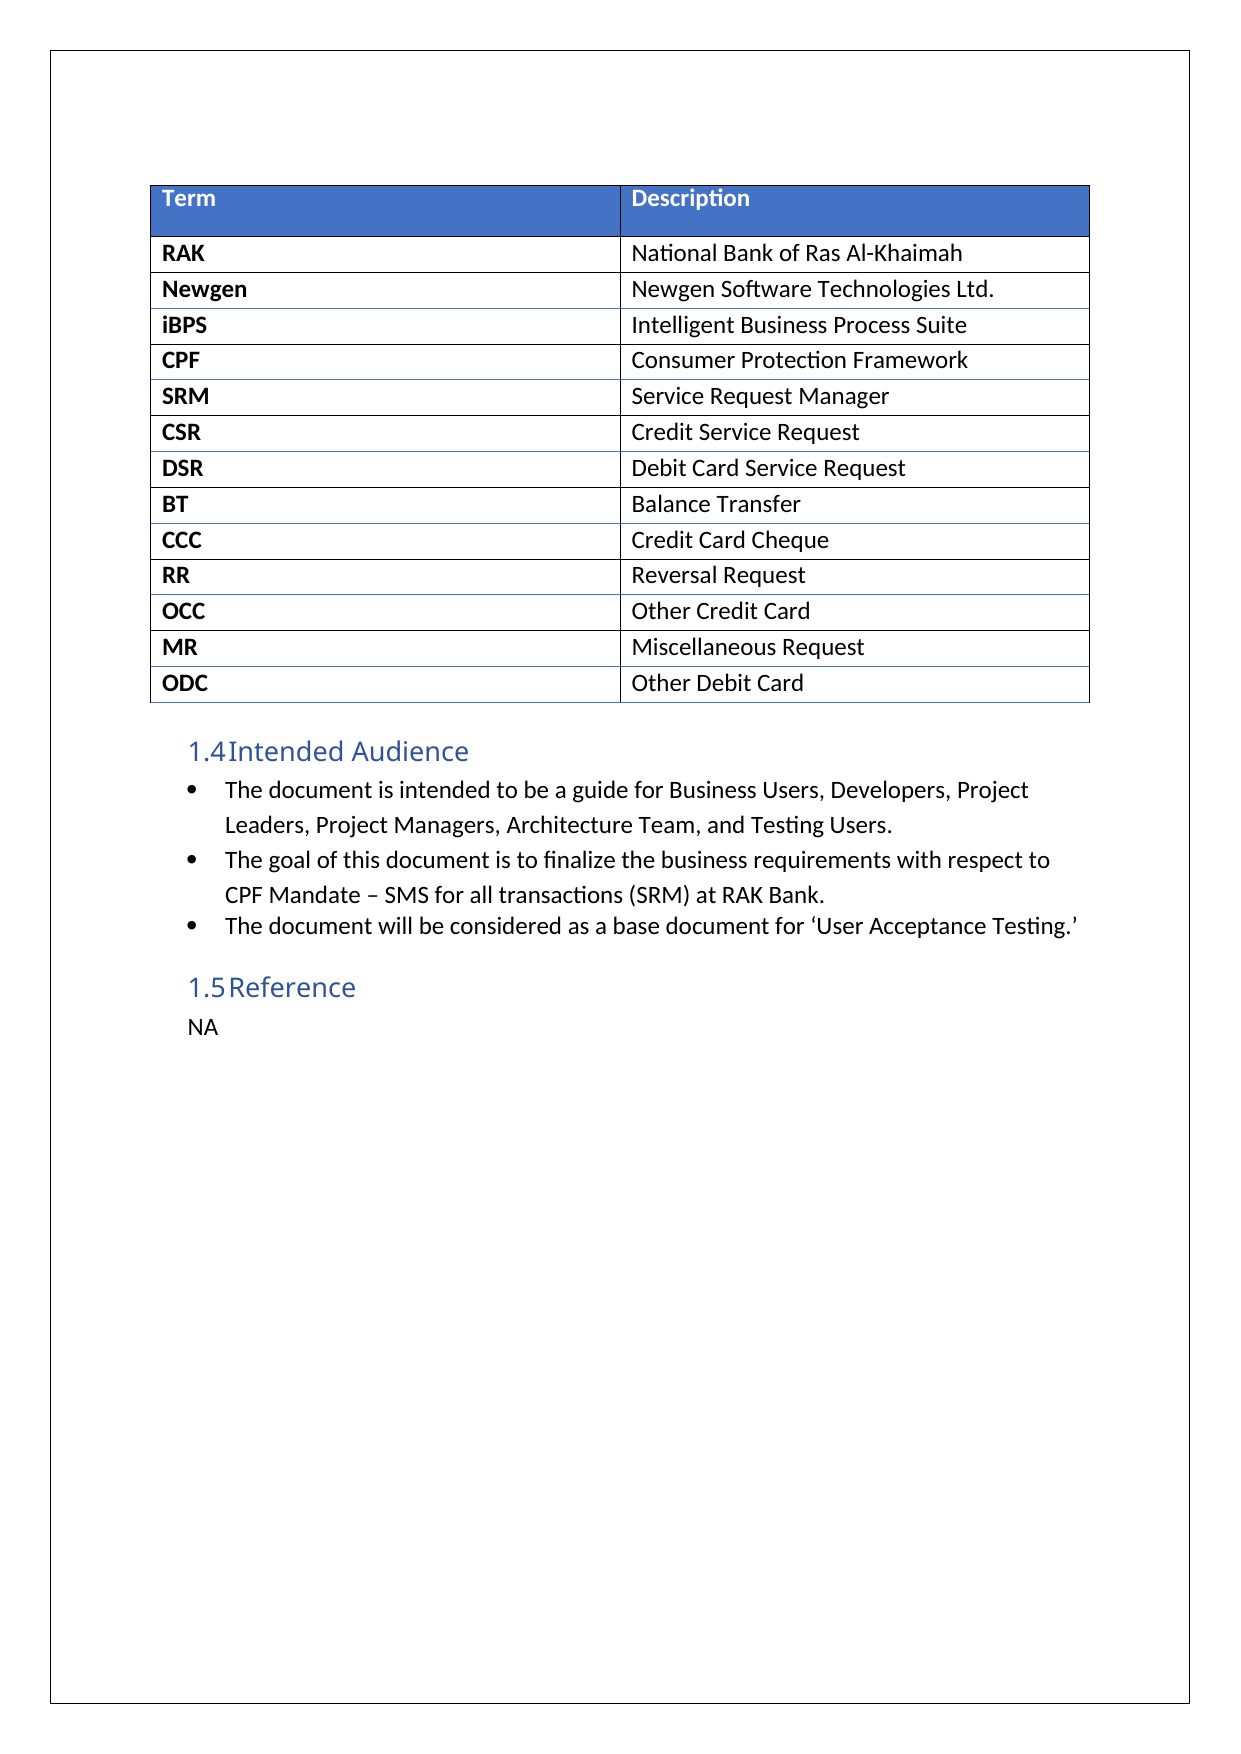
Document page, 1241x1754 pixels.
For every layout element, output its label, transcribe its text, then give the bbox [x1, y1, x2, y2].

text NA [187, 1011, 1090, 1042]
table_cell MR [151, 631, 620, 666]
subtitle Intended Audience [187, 732, 1090, 769]
table_header Term [151, 186, 620, 236]
table_cell Balance Transfer [621, 488, 1089, 523]
table_cell Debit Card Service Request [621, 452, 1089, 487]
table_cell SRM [151, 380, 620, 415]
table_cell Other Credit Card [621, 595, 1089, 630]
table_cell Intelligent Business Process Suite [621, 309, 1089, 343]
subtitle Reference [187, 969, 1090, 1006]
table_cell Miscellaneous Request [621, 631, 1089, 666]
table_cell Credit Card Cheque [621, 524, 1089, 558]
table_cell Consumer Protection Framework [621, 345, 1089, 379]
table_cell CCC [151, 524, 620, 558]
table_cell RR [151, 560, 620, 594]
table_cell Reversal Request [621, 560, 1089, 594]
table_cell BT [151, 488, 620, 523]
table_cell Newgen Software Technologies Ltd. [621, 273, 1089, 308]
table_cell RAK [151, 237, 620, 272]
list The document will be considered as a base document for ‘User Acceptance Testing.’ [187, 914, 1090, 939]
table_cell CSR [151, 416, 620, 451]
list The document is intended to be a guide for Business Users, Developers, Project Leaders, Project Managers, Architecture Team, and Testing Users. [187, 774, 1090, 840]
table_cell National Bank of Ras Al-Khaimah [621, 237, 1089, 272]
table_cell iBPS [151, 309, 620, 343]
list The goal of this document is to finalize the business requirements with respect to CPF Mandate – SMS for all transactions (SRM) at RAK Bank. [187, 844, 1090, 910]
table_cell Credit Service Request [621, 416, 1089, 451]
table_header Description [621, 186, 1089, 236]
table_cell DSR [151, 452, 620, 487]
table_cell OCC [151, 595, 620, 630]
table_cell ODC [151, 667, 620, 702]
table_cell CPF [151, 345, 620, 379]
table_cell Newgen [151, 273, 620, 308]
table_cell Other Debit Card [621, 667, 1089, 702]
table_cell Service Request Manager [621, 380, 1089, 415]
